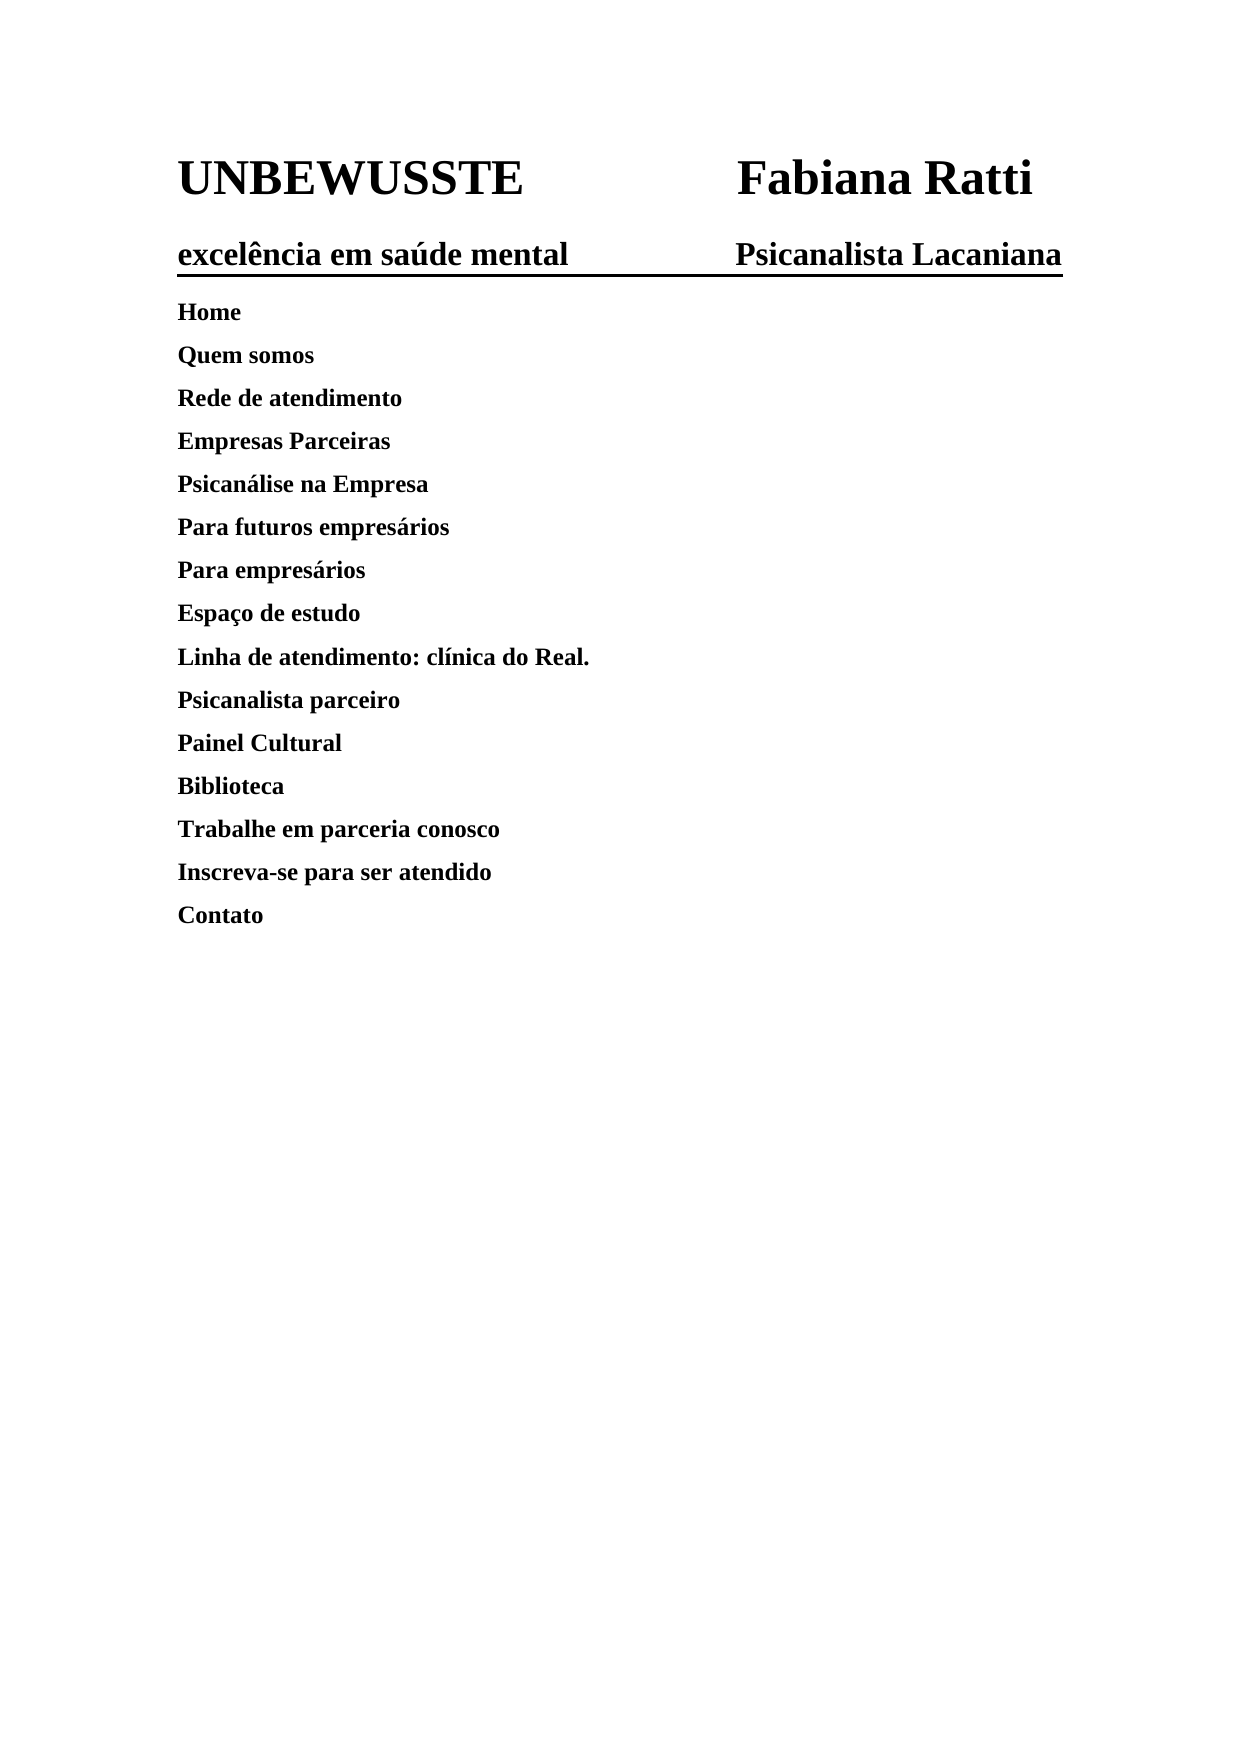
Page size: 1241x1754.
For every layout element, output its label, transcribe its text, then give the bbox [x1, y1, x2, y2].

text excelência em saúde mental Psicanalista Lacaniana [177, 234, 1063, 274]
text Home [177, 297, 1063, 325]
text Quem somos [177, 340, 1063, 368]
text Contato [177, 900, 1063, 929]
text Rede de atendimento [177, 383, 1063, 412]
text Trabalhe em parceria conosco [177, 814, 1063, 843]
text Biblioteca [177, 771, 1063, 800]
text Para futuros empresários [177, 512, 1063, 541]
text Linha de atendimento: clínica do Real. [177, 642, 1063, 670]
text Para empresários [177, 555, 1063, 584]
text Inscreva-se para ser atendido [177, 857, 1063, 886]
text Espaço de estudo [177, 598, 1063, 627]
text Psicanalista parceiro [177, 685, 1063, 713]
text Psicanálise na Empresa [177, 469, 1063, 498]
text Empresas Parceiras [177, 426, 1063, 455]
text Painel Cultural [177, 728, 1063, 757]
text UNBEWUSSTE Fabiana Ratti [177, 148, 1063, 205]
